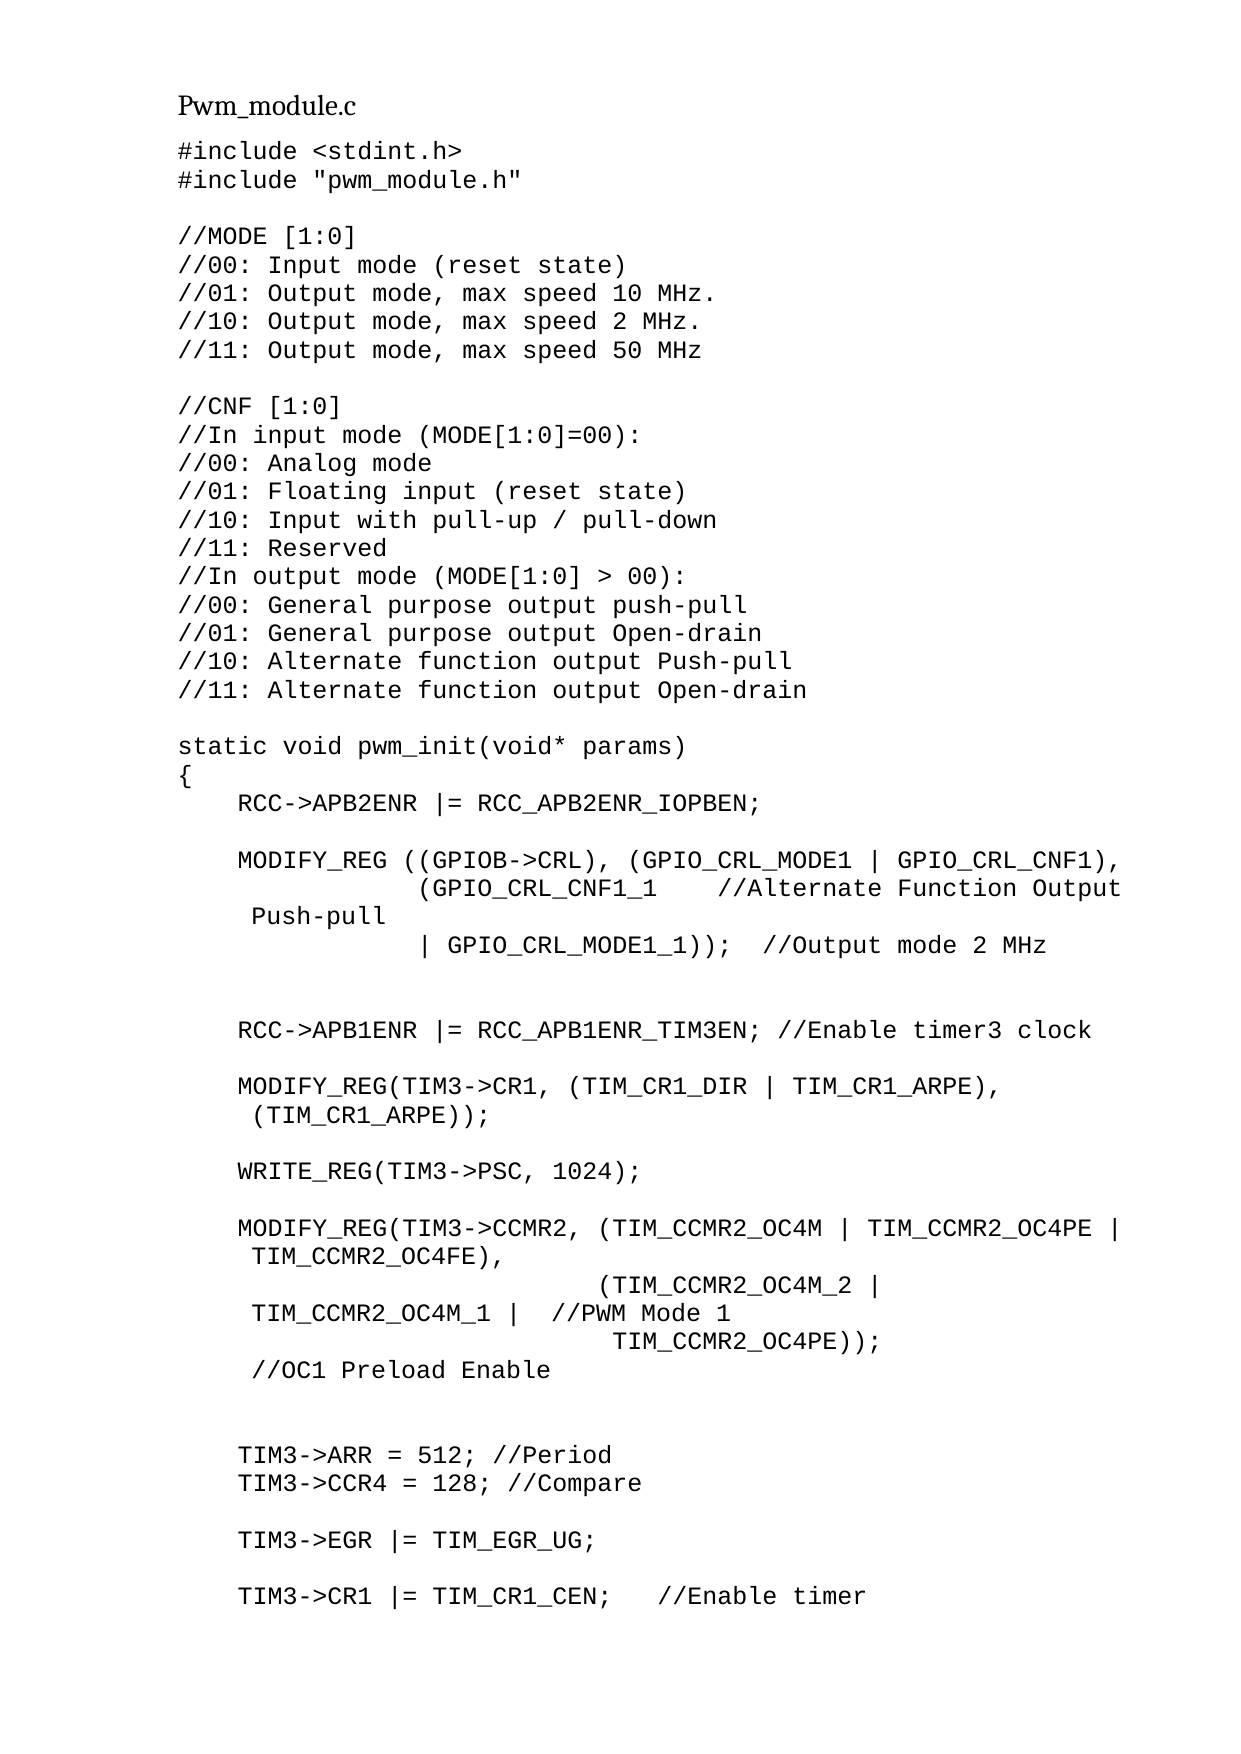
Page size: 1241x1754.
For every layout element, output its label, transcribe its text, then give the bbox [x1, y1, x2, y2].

list MODIFY_REG(TIM3->CR1, (TIM_CR1_DIR | TIM_CR1_ARPE), (TIM_CR1_ARPE)); [177, 1074, 1137, 1131]
list (TIM_CCMR2_OC4M_2 | TIM_CCMR2_OC4M_1 | //PWM Mode 1 [177, 1272, 1137, 1329]
list MODIFY_REG ((GPIOB->CRL), (GPIO_CRL_MODE1 | GPIO_CRL_CNF1), [177, 847, 1137, 876]
subtitle Pwm_module.c [177, 89, 1137, 122]
list //01: General purpose output Open-drain [177, 621, 1137, 649]
list //00: Input mode (reset state) [177, 252, 1137, 281]
list (GPIO_CRL_CNF1_1 //Alternate Function Output Push-pull [177, 876, 1137, 932]
list MODIFY_REG(TIM3->CCMR2, (TIM_CCMR2_OC4M | TIM_CCMR2_OC4PE | TIM_CCMR2_OC4FE), [177, 1216, 1137, 1272]
list //01: Output mode, max speed 10 MHz. [177, 281, 1137, 309]
list //MODE [1:0] [177, 224, 1137, 252]
list #include <stdint.h> [177, 139, 1137, 167]
list //In input mode (MODE[1:0]=00): [177, 422, 1137, 451]
list //In output mode (MODE[1:0] > 00): [177, 564, 1137, 592]
list RCC->APB1ENR |= RCC_APB1ENR_TIM3EN; //Enable timer3 clock [177, 1017, 1137, 1046]
list //10: Output mode, max speed 2 MHz. [177, 309, 1137, 337]
list TIM3->ARR = 512; //Period [177, 1442, 1137, 1471]
list //01: Floating input (reset state) [177, 479, 1137, 507]
list //11: Output mode, max speed 50 MHz [177, 337, 1137, 366]
list //CNF [1:0] [177, 394, 1137, 422]
list WRITE_REG(TIM3->PSC, 1024); [177, 1159, 1137, 1187]
list //11: Alternate function output Open-drain [177, 677, 1137, 706]
list //00: Analog mode [177, 451, 1137, 479]
list //00: General purpose output push-pull [177, 592, 1137, 621]
list #include "pwm_module.h" [177, 167, 1137, 196]
list TIM3->EGR |= TIM_EGR_UG; [177, 1527, 1137, 1556]
list TIM_CCMR2_OC4PE)); //OC1 Preload Enable [177, 1329, 1137, 1386]
list RCC->APB2ENR |= RCC_APB2ENR_IOPBEN; [177, 791, 1137, 819]
list { [177, 762, 1137, 791]
list //10: Alternate function output Push-pull [177, 649, 1137, 677]
list //11: Reserved [177, 536, 1137, 564]
list static void pwm_init(void* params) [177, 734, 1137, 762]
list //10: Input with pull-up / pull-down [177, 507, 1137, 536]
list TIM3->CR1 |= TIM_CR1_CEN; //Enable timer [177, 1584, 1137, 1612]
list TIM3->CCR4 = 128; //Compare [177, 1471, 1137, 1499]
list | GPIO_CRL_MODE1_1)); //Output mode 2 MHz [177, 932, 1137, 961]
